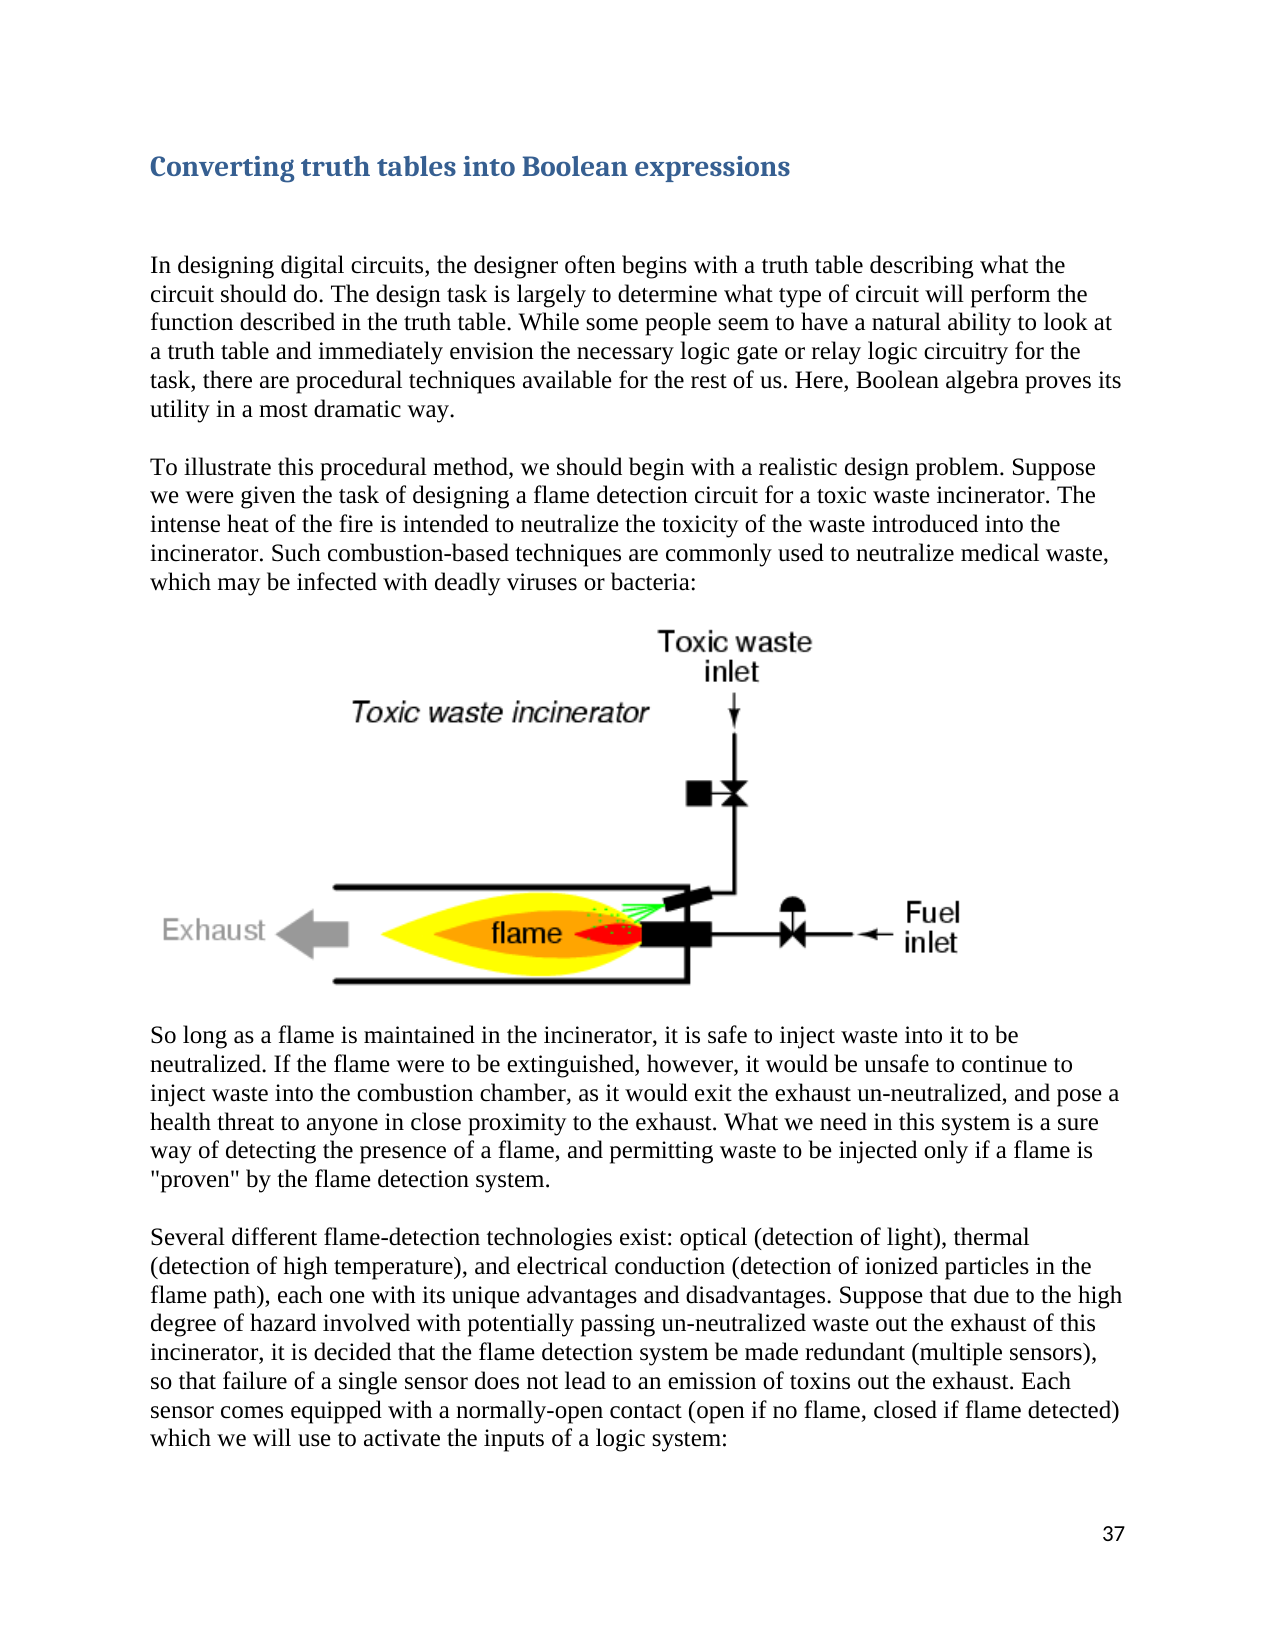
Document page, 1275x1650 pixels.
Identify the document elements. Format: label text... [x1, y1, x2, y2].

text Several different flame-detection technologies exist: optical (detection of light), thermal (detection of high temperature), and electrical conduction (detection of ionized particles in the flame path), each one with its unique advantages and disadvantages. Suppose that due to the high degree of hazard involved with potentially passing un-neutralized waste out the exhaust of this incinerator, it is decided that the flame detection system be made redundant (multiple sensors), so that failure of a single sensor does not lead to an emission of toxins out the exhaust. Each sensor comes equipped with a normally-open contact (open if no flame, closed if flame detected) which we will use to activate the inputs of a logic system: [150, 1222, 1125, 1452]
subtitle Converting truth tables into Boolean expressions [150, 150, 1125, 183]
text To illustrate this procedural method, we should begin with a realistic design problem. Suppose we were given the task of designing a flame detection circuit for a toxic waste incinerator. The intense heat of the fire is intended to neutralize the toxicity of the waste introduced into the incinerator. Such combustion-based techniques are commonly used to neutralize medical waste, which may be infected with deadly viruses or bacteria: [150, 452, 1125, 595]
text So long as a flame is maintained in the incinerator, it is safe to inject waste into it to be neutralized. If the flame were to be extinguished, however, it would be unsafe to continue to inject waste into the combustion chamber, as it would exit the exhaust un-neutralized, and pose a health threat to anyone in close proximity to the exhaust. What we need in this system is a sure way of detecting the presence of a flame, and permitting waste to be injected only if a flame is "proven" by the flame detection system. [150, 1021, 1125, 1193]
picture [150, 624, 967, 992]
text In designing digital circuits, the designer often begins with a truth table describing what the circuit should do. The design task is largely to determine what type of circuit will perform the function described in the truth table. While some people seem to have a natural ability to look at a truth table and immediately envision the necessary logic gate or relay logic circuitry for the task, there are procedural techniques available for the rest of us. Here, Boolean algebra proves its utility in a most dramatic way. [150, 250, 1125, 422]
